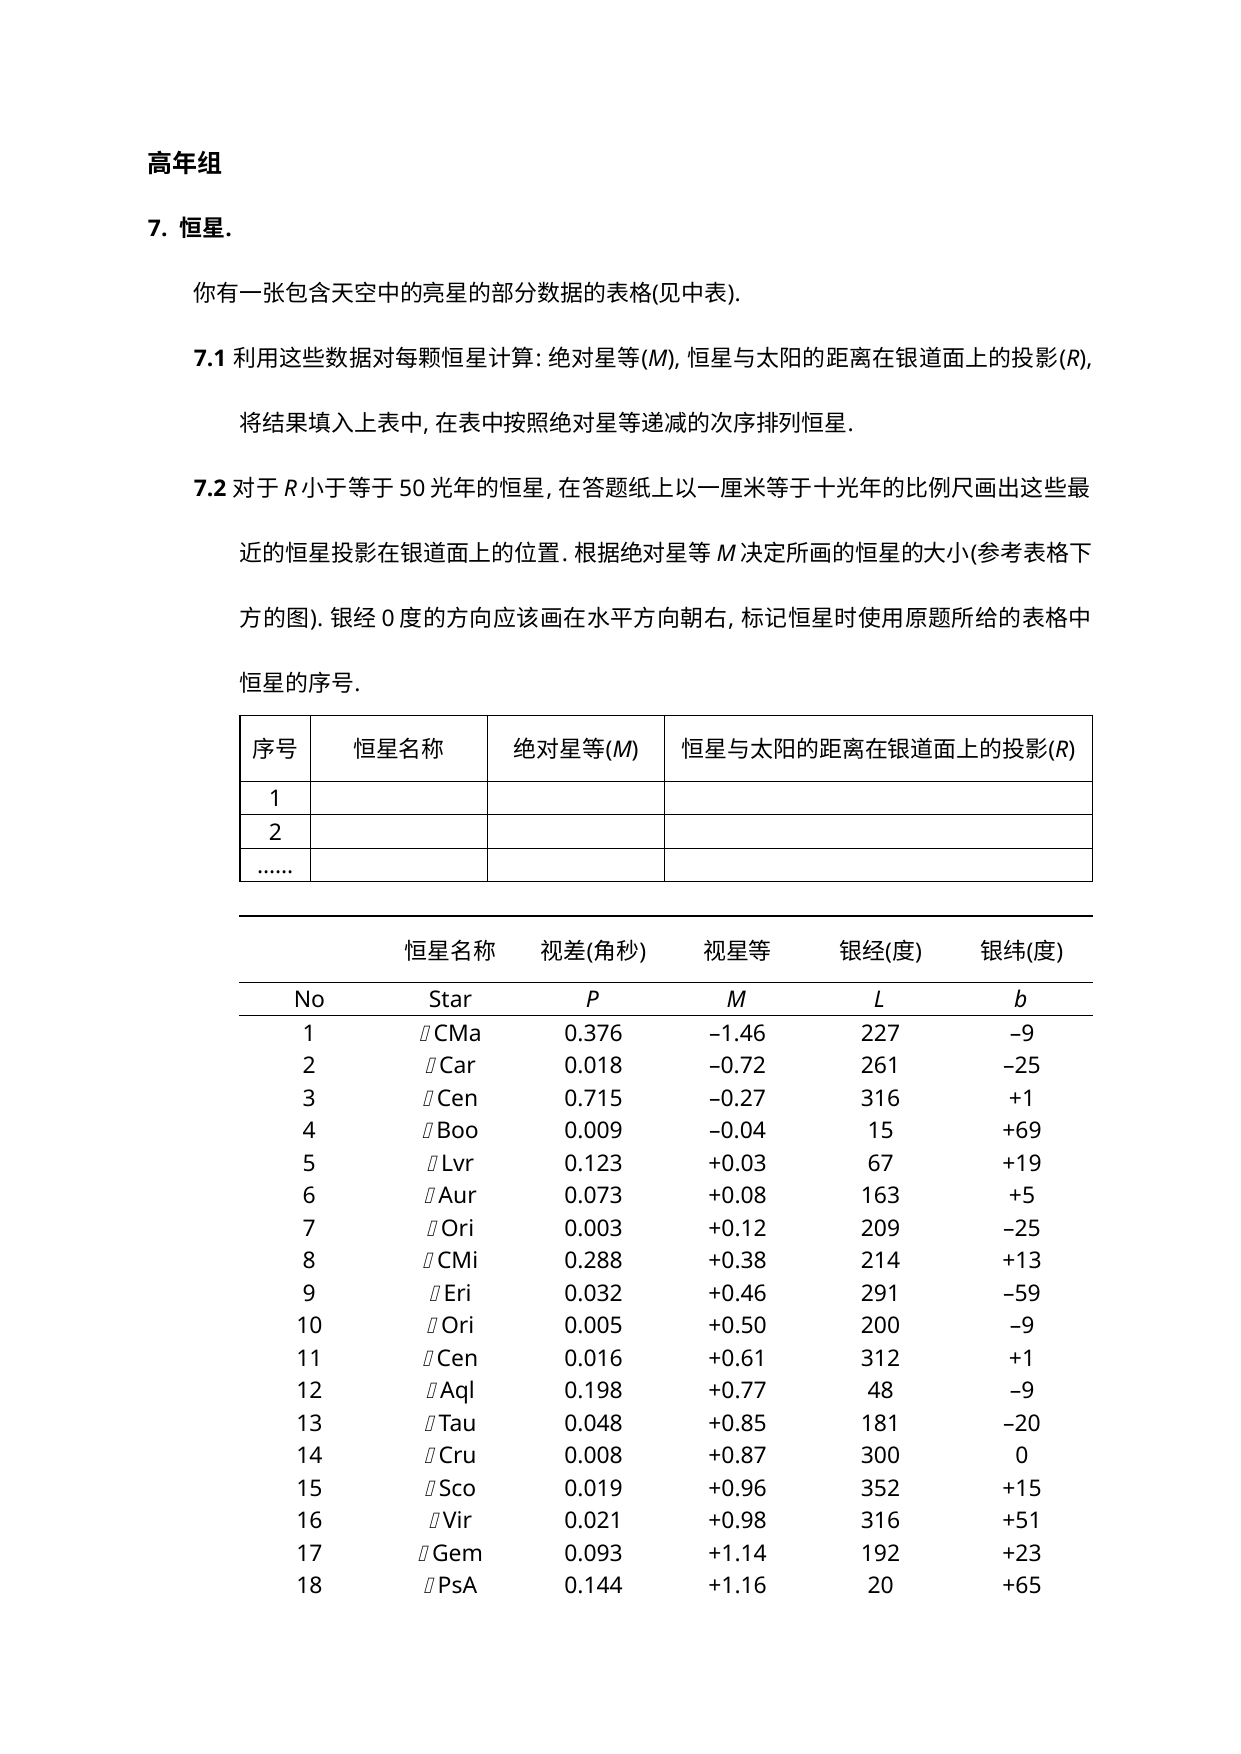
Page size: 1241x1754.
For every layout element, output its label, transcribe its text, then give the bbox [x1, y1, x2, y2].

table_cell 18 [239, 1569, 379, 1601]
table_cell 4 [239, 1114, 379, 1146]
table_cell –25 [951, 1211, 1092, 1244]
table_cell +0.98 [665, 1504, 809, 1536]
table_cell [311, 815, 487, 848]
table_cell 0.376 [522, 1016, 665, 1049]
table_cell 0.198 [522, 1374, 665, 1406]
table_cell 8 [239, 1244, 379, 1276]
table_cell …… [241, 849, 310, 881]
table_cell 11 [239, 1341, 379, 1374]
table_cell [488, 782, 664, 814]
table_cell [311, 782, 487, 814]
table_cell +0.12 [665, 1211, 809, 1244]
table_cell 0 [951, 1439, 1092, 1471]
table_cell 0.018 [522, 1049, 665, 1081]
table_cell 5 [239, 1146, 379, 1179]
table_cell Car [379, 1049, 522, 1081]
table_cell –9 [951, 1309, 1092, 1341]
table_cell 0.032 [522, 1276, 665, 1309]
table_cell +0.03 [665, 1146, 809, 1179]
table_cell 6 [239, 1179, 379, 1211]
table_cell 0.144 [522, 1569, 665, 1601]
table_header 恒星与太阳的距离在银道面上的投影(R) [665, 716, 1092, 781]
table_cell Star [379, 983, 522, 1015]
table_cell [311, 849, 487, 881]
table_cell 10 [239, 1309, 379, 1341]
table_cell CMa [379, 1016, 522, 1049]
table_cell +1 [951, 1081, 1092, 1114]
table_cell Aql [379, 1374, 522, 1406]
table_cell +0.50 [665, 1309, 809, 1341]
table_header 恒星名称 [379, 917, 522, 982]
table_cell 48 [810, 1374, 951, 1406]
table_header 序号 [241, 716, 310, 781]
table_cell Cen [379, 1081, 522, 1114]
table_cell –0.04 [665, 1114, 809, 1146]
table_cell Boo [379, 1114, 522, 1146]
table_cell 7 [239, 1211, 379, 1244]
table_cell 1 [239, 1016, 379, 1049]
table_cell Lvr [379, 1146, 522, 1179]
table_cell 291 [810, 1276, 951, 1309]
table_cell 352 [810, 1471, 951, 1504]
table_cell +0.61 [665, 1341, 809, 1374]
table_cell 316 [810, 1081, 951, 1114]
table_cell 14 [239, 1439, 379, 1471]
table_cell +0.38 [665, 1244, 809, 1276]
table_cell Eri [379, 1276, 522, 1309]
table_cell –0.27 [665, 1081, 809, 1114]
table_cell 9 [239, 1276, 379, 1309]
table_cell 0.288 [522, 1244, 665, 1276]
table_cell +0.46 [665, 1276, 809, 1309]
table_cell Vir [379, 1504, 522, 1536]
table_cell [665, 849, 1092, 881]
table_cell No [239, 983, 379, 1015]
table_cell 261 [810, 1049, 951, 1081]
table_cell 181 [810, 1406, 951, 1439]
table_cell 0.021 [522, 1504, 665, 1536]
text 7.2 对于R小于等于50光年的恒星, 在答题纸上以一厘米等于十光年的比例尺画出这些最近的恒星投影在银道面上的位置. 根据绝对星等M决定所画的恒星的大小(参考表格下方的图). 银经0度的方向应该画在水平方向朝右, 标记恒星时使用原题所给的表格中恒星的序号. [193, 454, 1092, 714]
table_cell b [951, 983, 1092, 1015]
table_cell L [810, 983, 951, 1015]
text 高年组 [148, 129, 1092, 194]
table_cell 2 [239, 1049, 379, 1081]
table_cell [665, 782, 1092, 814]
table_cell –9 [951, 1374, 1092, 1406]
table_cell +5 [951, 1179, 1092, 1211]
table_cell +13 [951, 1244, 1092, 1276]
table_cell 15 [239, 1471, 379, 1504]
table_cell +1 [951, 1341, 1092, 1374]
table_cell +0.96 [665, 1471, 809, 1504]
table_header 银纬(度) [951, 917, 1092, 982]
table_cell 15 [810, 1114, 951, 1146]
table_cell 227 [810, 1016, 951, 1049]
table_cell –1.46 [665, 1016, 809, 1049]
table_cell M [665, 983, 809, 1015]
table_cell 163 [810, 1179, 951, 1211]
table_cell 214 [810, 1244, 951, 1276]
table_cell 0.715 [522, 1081, 665, 1114]
table_header [239, 917, 379, 982]
table_cell Ori [379, 1309, 522, 1341]
table_cell +1.14 [665, 1536, 809, 1569]
table_cell –25 [951, 1049, 1092, 1081]
table_cell +19 [951, 1146, 1092, 1179]
table_cell 0.003 [522, 1211, 665, 1244]
text 你有一张包含天空中的亮星的部分数据的表格(见中表). [148, 259, 1092, 324]
table_header 视差(角秒) [522, 917, 665, 982]
table_cell +23 [951, 1536, 1092, 1569]
table_cell 300 [810, 1439, 951, 1471]
text 7. 恒星. [148, 194, 1092, 259]
table_cell 20 [810, 1569, 951, 1601]
table_cell 3 [239, 1081, 379, 1114]
table_cell [488, 815, 664, 848]
table_cell 1 [241, 782, 310, 814]
table_cell +1.16 [665, 1569, 809, 1601]
table_cell Tau [379, 1406, 522, 1439]
table_cell 0.073 [522, 1179, 665, 1211]
table_cell Gem [379, 1536, 522, 1569]
table_cell +51 [951, 1504, 1092, 1536]
table_cell 0.019 [522, 1471, 665, 1504]
table_cell Cru [379, 1439, 522, 1471]
table_cell 316 [810, 1504, 951, 1536]
table_cell 0.048 [522, 1406, 665, 1439]
table_cell 0.093 [522, 1536, 665, 1569]
text 7.1 利用这些数据对每颗恒星计算: 绝对星等(M), 恒星与太阳的距离在银道面上的投影(R), 将结果填入上表中, 在表中按照绝对星等递减的次序排列恒星. [193, 324, 1092, 454]
table_cell 67 [810, 1146, 951, 1179]
table_cell [488, 849, 664, 881]
table_cell 2 [241, 815, 310, 848]
table_cell Aur [379, 1179, 522, 1211]
table_cell Sco [379, 1471, 522, 1504]
table_cell 16 [239, 1504, 379, 1536]
table_cell –20 [951, 1406, 1092, 1439]
table_cell 209 [810, 1211, 951, 1244]
table_cell +15 [951, 1471, 1092, 1504]
table_cell +0.08 [665, 1179, 809, 1211]
table_cell Ori [379, 1211, 522, 1244]
table_cell 200 [810, 1309, 951, 1341]
table_cell 0.016 [522, 1341, 665, 1374]
table_header 银经(度) [810, 917, 951, 982]
table_cell 12 [239, 1374, 379, 1406]
table_cell –9 [951, 1016, 1092, 1049]
table_cell 0.009 [522, 1114, 665, 1146]
table_cell 0.005 [522, 1309, 665, 1341]
table_cell +0.77 [665, 1374, 809, 1406]
table_cell PsA [379, 1569, 522, 1601]
table_cell 192 [810, 1536, 951, 1569]
table_cell +0.85 [665, 1406, 809, 1439]
table_cell +65 [951, 1569, 1092, 1601]
table_cell P [522, 983, 665, 1015]
table_cell CMi [379, 1244, 522, 1276]
table_cell +69 [951, 1114, 1092, 1146]
table_header 绝对星等(M) [488, 716, 664, 781]
table_cell 0.123 [522, 1146, 665, 1179]
table_header 视星等 [665, 917, 809, 982]
table_header 恒星名称 [311, 716, 487, 781]
table_cell 17 [239, 1536, 379, 1569]
table_cell Cen [379, 1341, 522, 1374]
table_cell –0.72 [665, 1049, 809, 1081]
table_cell –59 [951, 1276, 1092, 1309]
table_cell 0.008 [522, 1439, 665, 1471]
table_cell +0.87 [665, 1439, 809, 1471]
table_cell 13 [239, 1406, 379, 1439]
table_cell [665, 815, 1092, 848]
table_cell 312 [810, 1341, 951, 1374]
